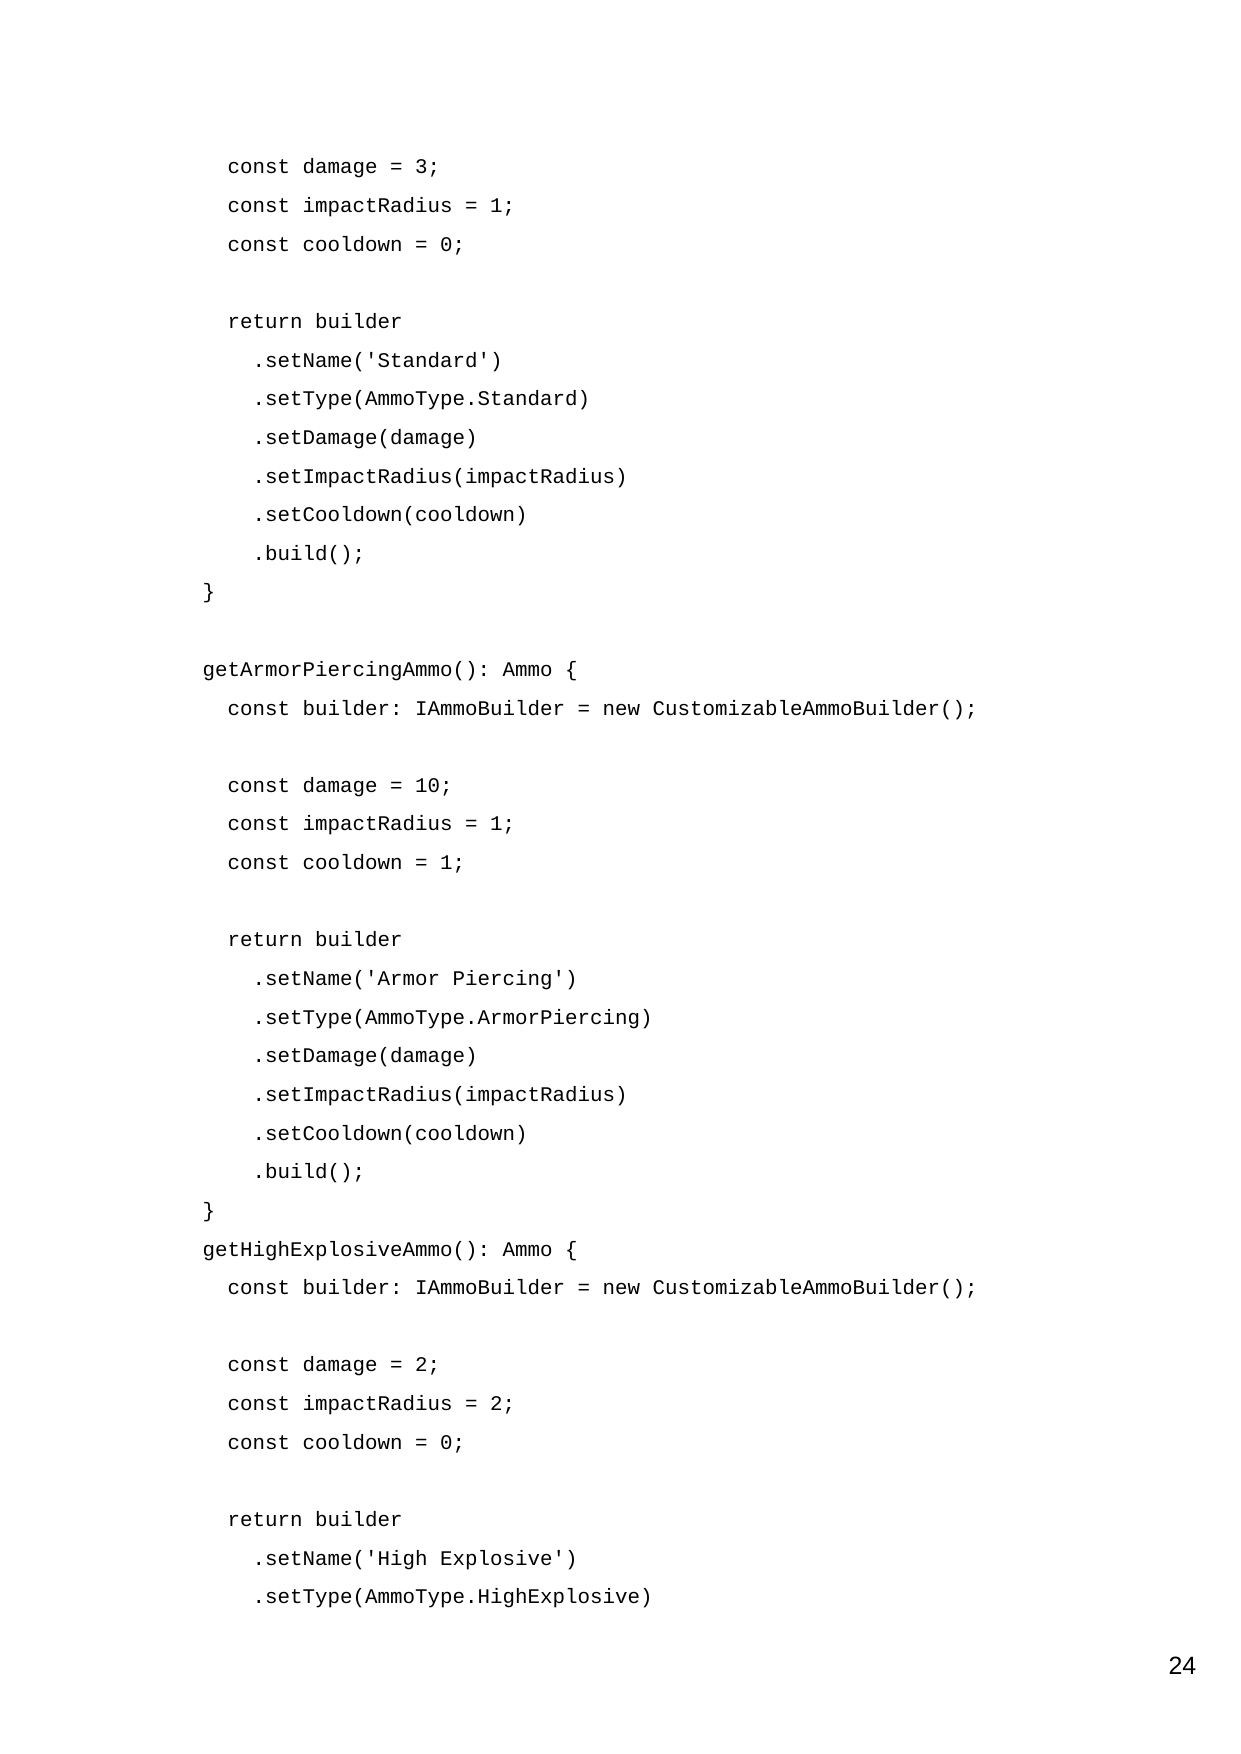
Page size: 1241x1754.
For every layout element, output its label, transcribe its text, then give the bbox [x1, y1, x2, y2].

text const impactRadius = 1; [177, 813, 1181, 837]
text .setType(AmmoType.ArmorPiercing) [177, 1007, 1181, 1030]
text } [177, 582, 1181, 605]
text const cooldown = 1; [177, 852, 1181, 876]
text .setType(AmmoType.HighExplosive) [177, 1586, 1181, 1610]
text getHighExplosiveAmmo(): Ammo { [177, 1238, 1181, 1262]
text .setImpactRadius(impactRadius) [177, 466, 1181, 489]
text .setCooldown(cooldown) [177, 1123, 1181, 1146]
text const impactRadius = 1; [177, 195, 1181, 219]
text .setImpactRadius(impactRadius) [177, 1084, 1181, 1108]
text const impactRadius = 2; [177, 1393, 1181, 1417]
text const cooldown = 0; [177, 234, 1181, 257]
text const damage = 2; [177, 1354, 1181, 1378]
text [177, 1277, 1181, 1301]
text .setCooldown(cooldown) [177, 504, 1181, 528]
text return builder [177, 929, 1181, 953]
text const cooldown = 0; [177, 1432, 1181, 1455]
text return builder [177, 1509, 1181, 1533]
text .setName('Armor Piercing') [177, 968, 1181, 992]
text return builder [177, 311, 1181, 335]
text } [177, 1200, 1181, 1223]
text .build(); [177, 1161, 1181, 1185]
text const builder: IAmmoBuilder = new CustomizableAmmoBuilder(); [177, 697, 1181, 721]
text .setName('Standard') [177, 350, 1181, 373]
text getArmorPiercingAmmo(): Ammo { [177, 659, 1181, 682]
text .setDamage(damage) [177, 1045, 1181, 1069]
text const damage = 3; [177, 156, 1181, 180]
text .setDamage(damage) [177, 427, 1181, 451]
text .build(); [177, 543, 1181, 567]
text .setName('High Explosive') [177, 1548, 1181, 1571]
text const damage = 10; [177, 775, 1181, 798]
text .setType(AmmoType.Standard) [177, 388, 1181, 412]
